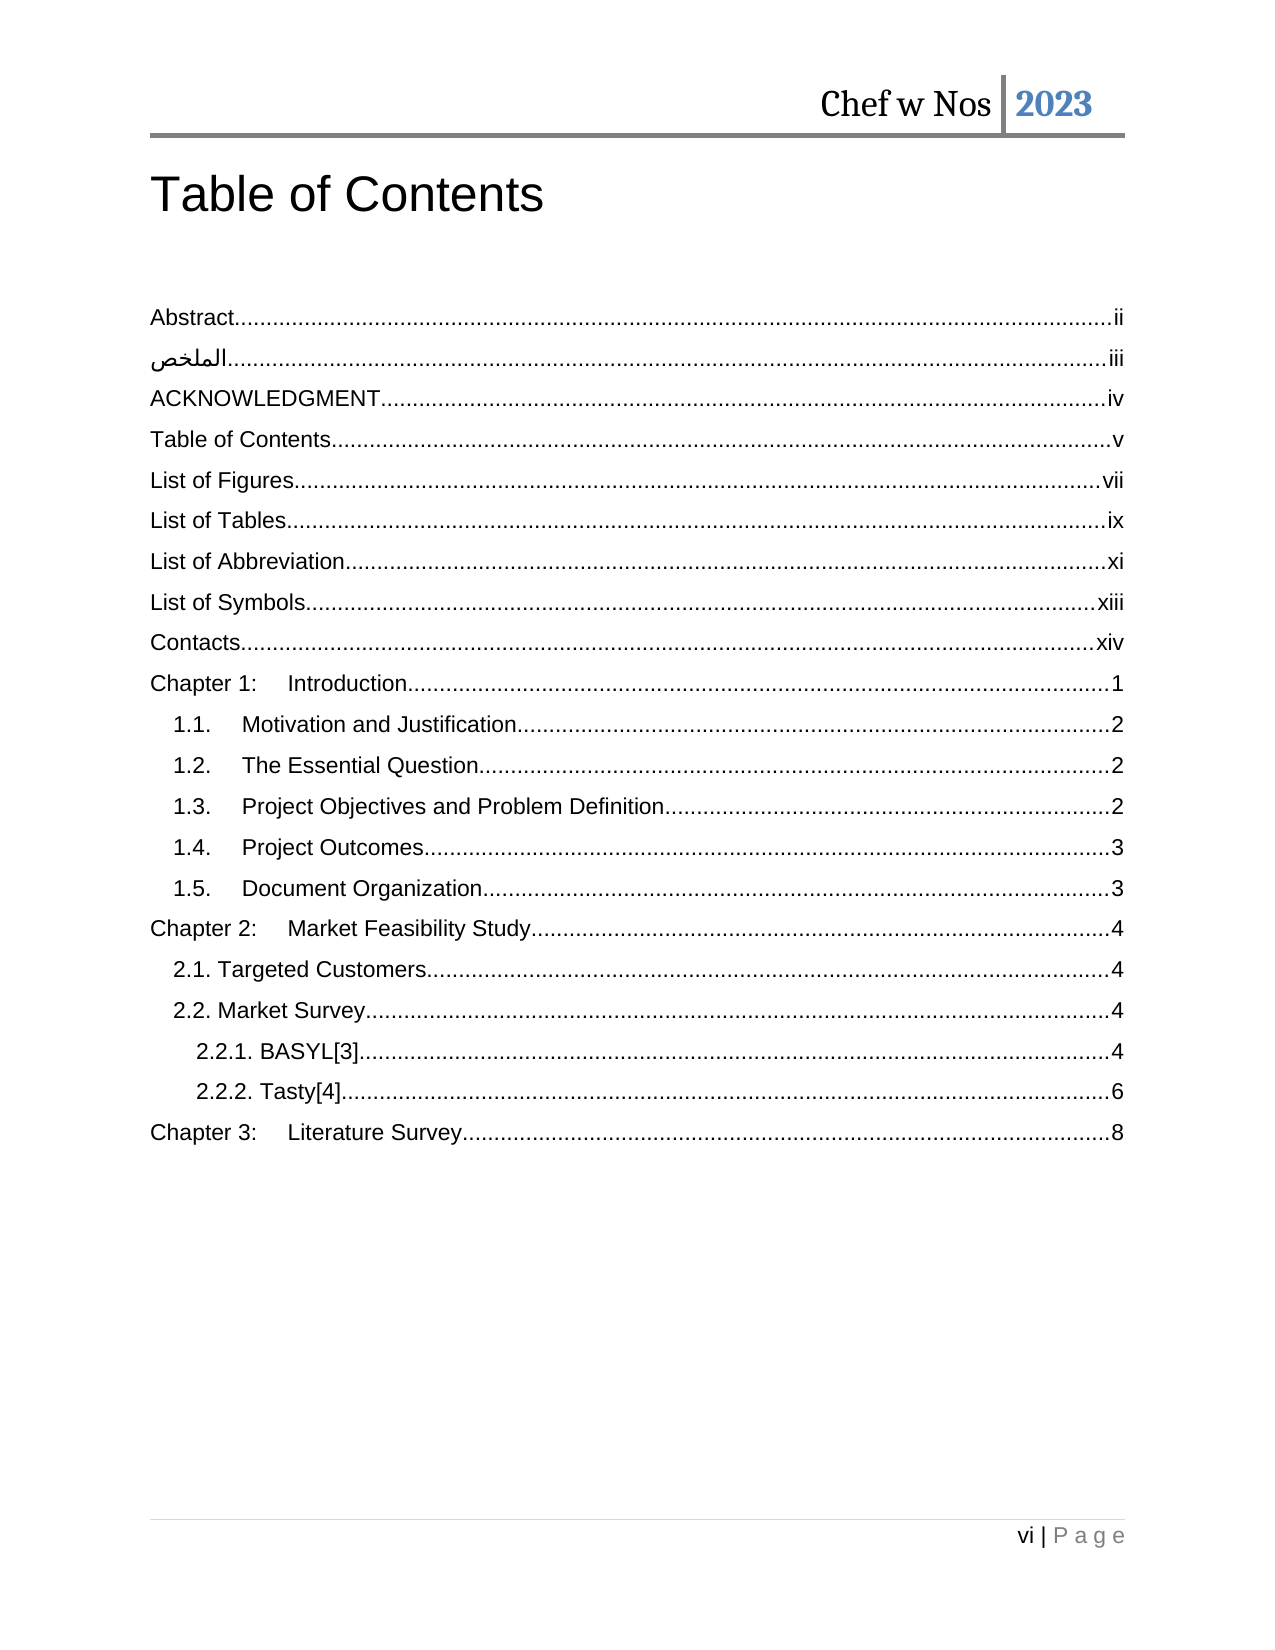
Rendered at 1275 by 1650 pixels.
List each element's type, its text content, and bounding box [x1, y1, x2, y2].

text Table of Contents [150, 164, 1125, 222]
